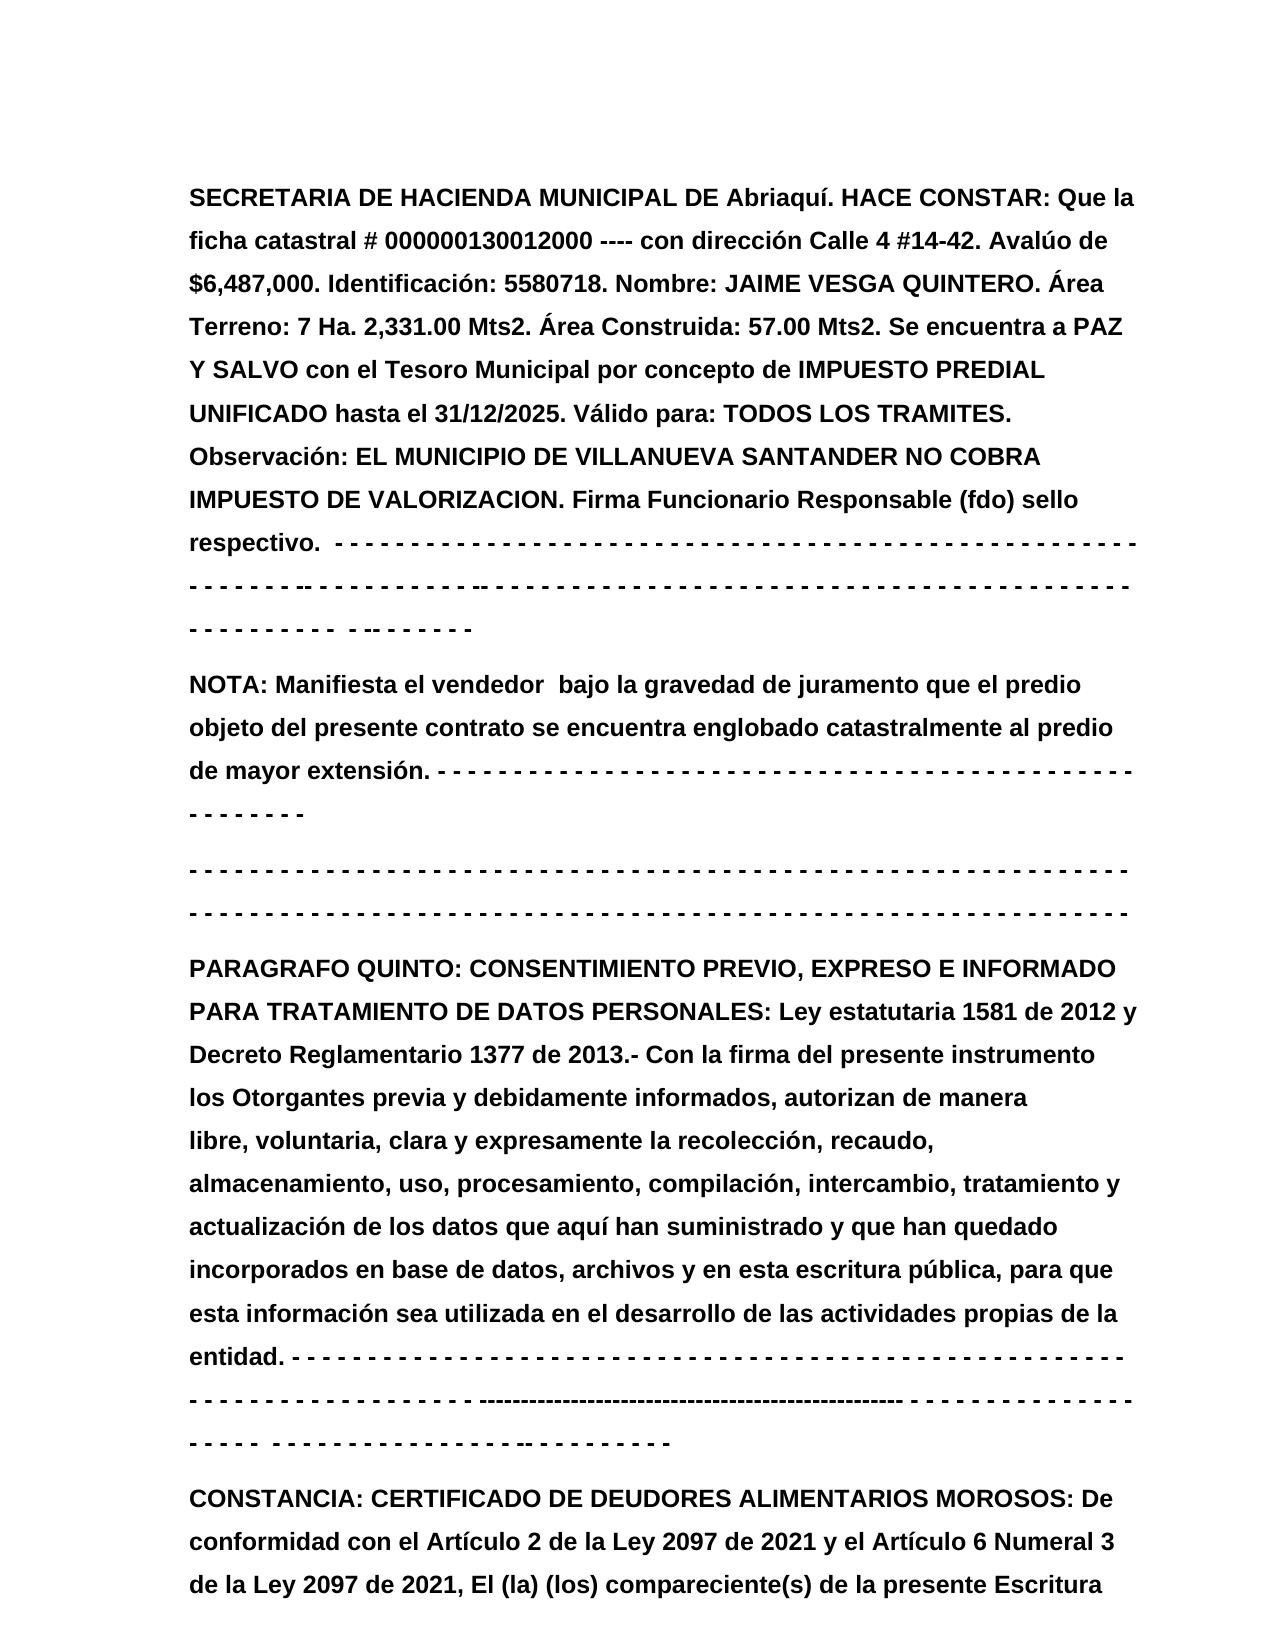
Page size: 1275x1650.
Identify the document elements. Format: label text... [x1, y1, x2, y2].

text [189, 1484, 1139, 1599]
text - - - - - - - - - - - - - - - - - - - - - - - - - - - - - - - - - - - - - - - - - - - - - - - - - - - - - - - - - - - - - - - - - - - - - - - - - - - - - - - - - - - - - - - - - - - - - - - - - - - - - - - - - - - - - - - - - - - - - - - - - - - - [189, 855, 1139, 927]
text PARAGRAFO QUINTO: CONSENTIMIENTO PREVIO, EXPRESO E INFORMADO PARA TRATAMIENTO DE DATOS PERSONALES: Ley estatutaria 1581 de 2012 y Decreto Reglamentario 1377 de 2013.- Con la firma del presente instrumento los Otorgantes previa y debidamente informados, autorizan de manera libre, voluntaria, clara y expresamente la recolección, recaudo, almacenamiento, uso, procesamiento, compilación, intercambio, tratamiento y actualización de los datos que aquí han suministrado y que han quedado incorporados en base de datos, archivos y en esta escritura pública, para que esta información sea utilizada en el desarrollo de las actividades propias de la entidad. - - - - - - - - - - - - - - - - - - - - - - - - - - - - - - - - - - - - - - - - - - - - - - - - - - - - - - - - - - - - - - - - - - - - - - - - - - --------------------------------------------------- - - - - - - - - - - - - - - - - - - - - - - - - - - - - - - - - - - - - -- - - - - - - - - - [189, 954, 1139, 1457]
text NOTA: Manifiesta el vendedor bajo la gravedad de juramento que el predio objeto del presente contrato se encuentra englobado catastralmente al predio de mayor extensión. - - - - - - - - - - - - - - - - - - - - - - - - - - - - - - - - - - - - - - - - - - - - - - - - - - - - - - [189, 670, 1139, 828]
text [189, 183, 1139, 643]
